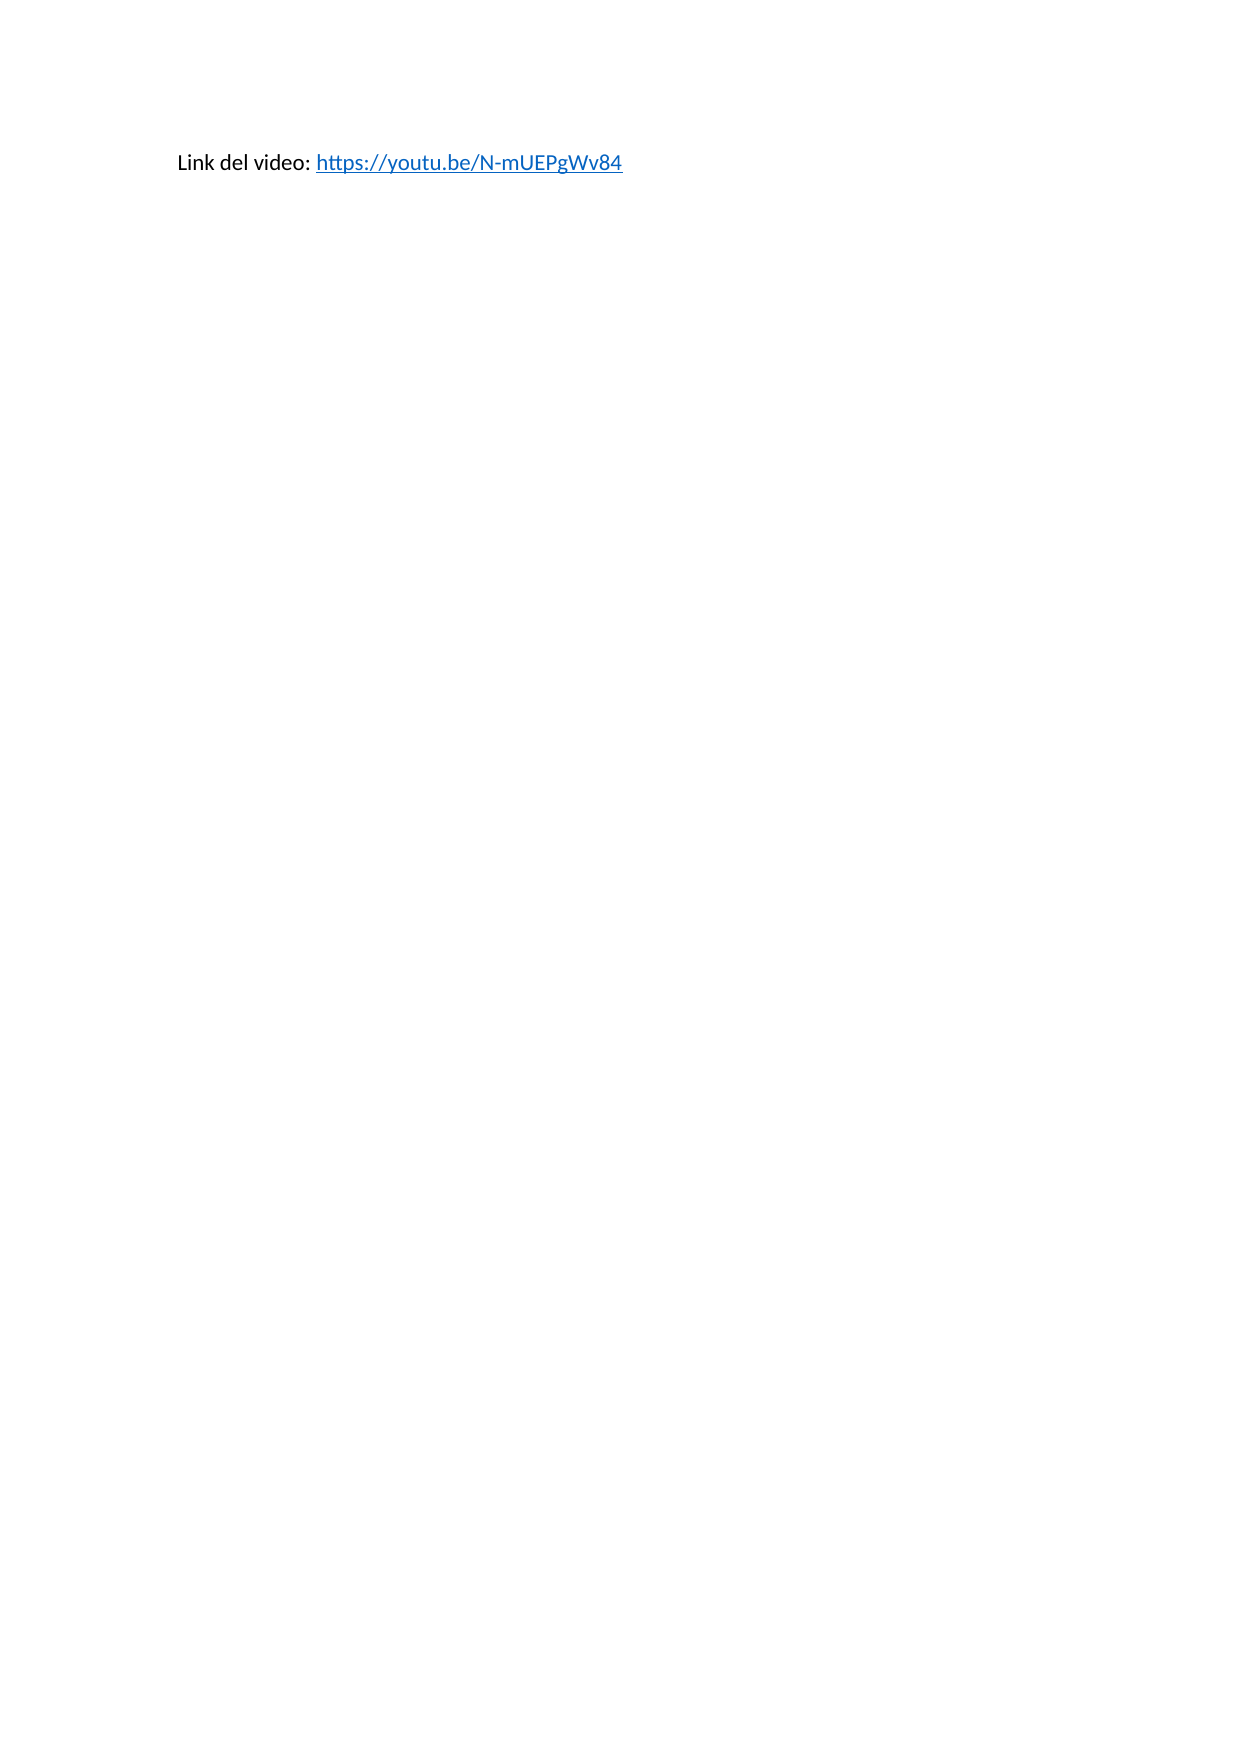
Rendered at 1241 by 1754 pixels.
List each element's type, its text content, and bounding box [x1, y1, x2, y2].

text Link del video: https://youtu.be/N-mUEPgWv84 [177, 148, 1063, 176]
